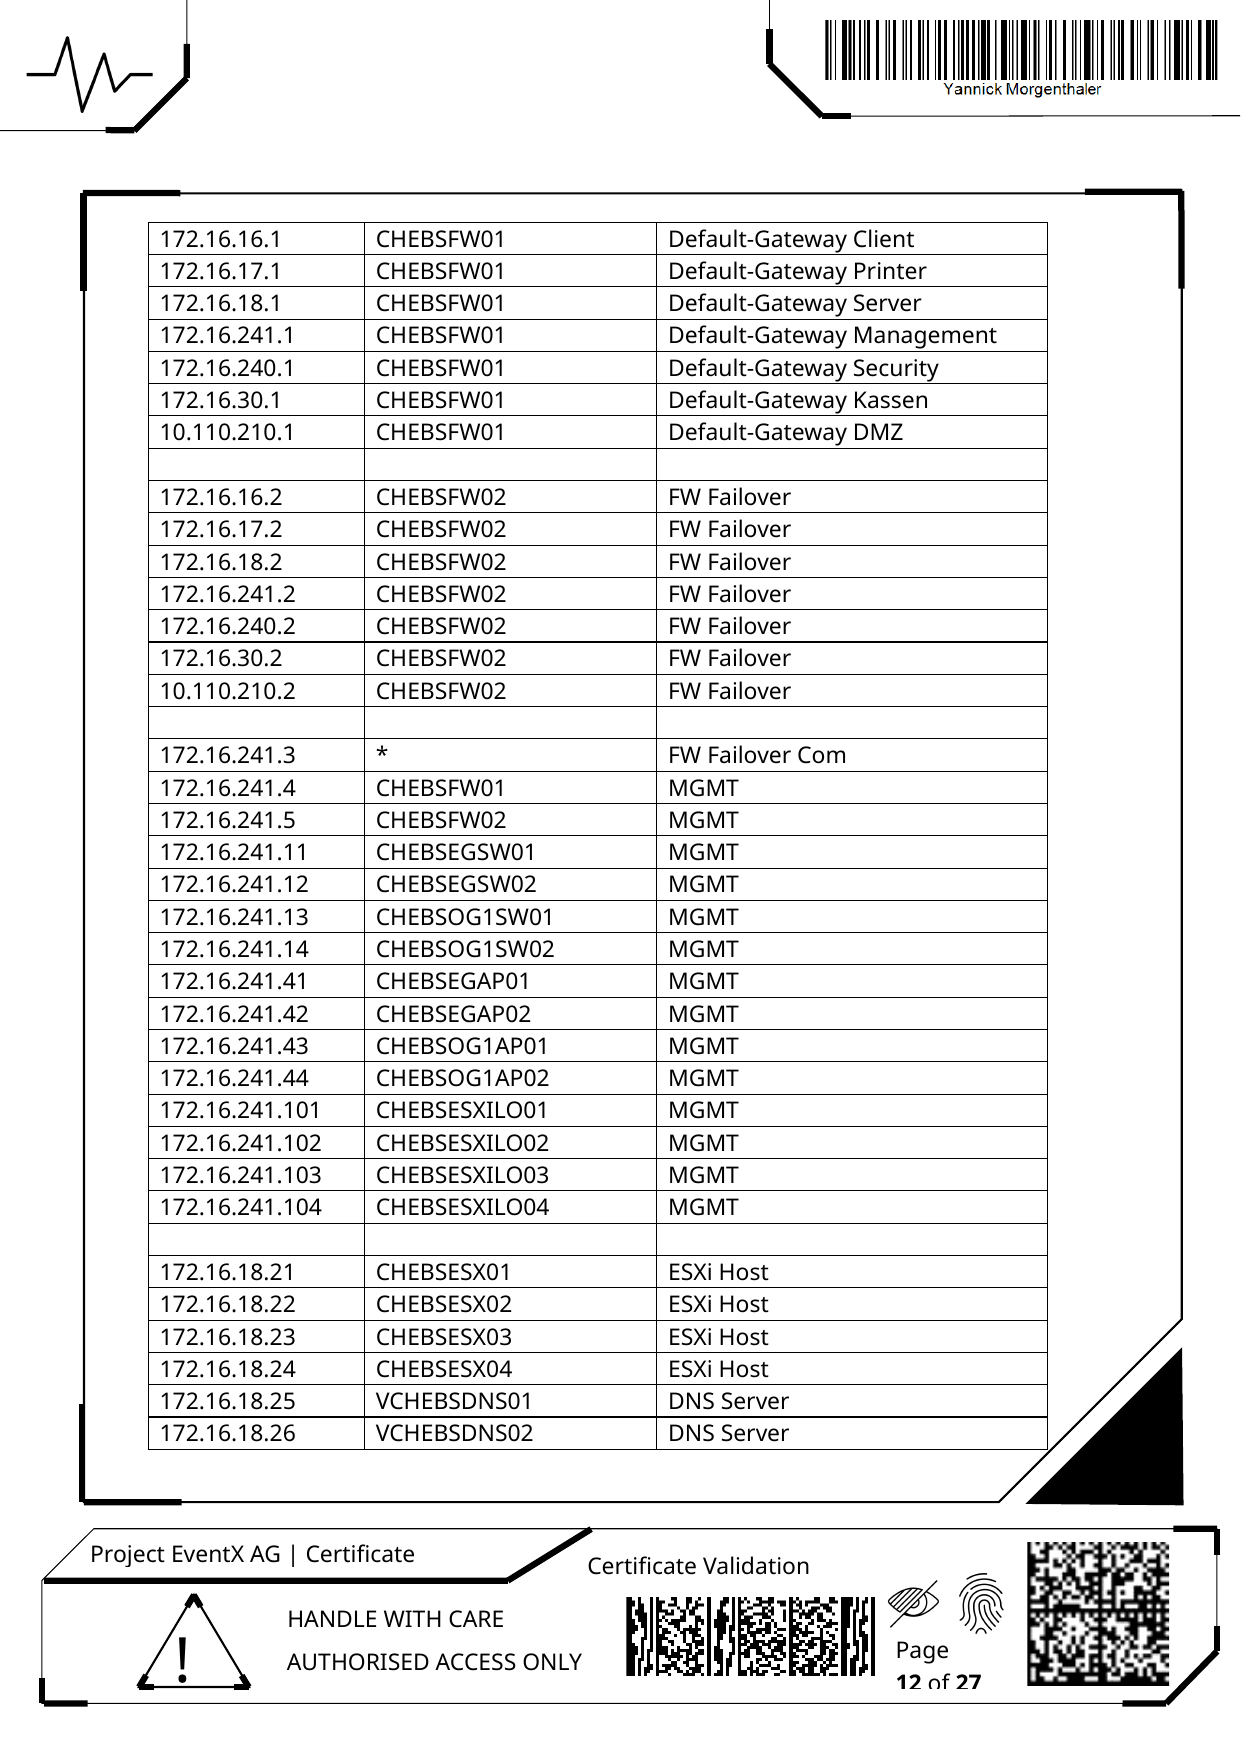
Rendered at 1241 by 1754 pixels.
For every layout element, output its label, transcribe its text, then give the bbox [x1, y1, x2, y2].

table_cell 172.16.18.26 [149, 1418, 364, 1449]
picture [626, 1597, 875, 1676]
table_cell MGMT [657, 1030, 1047, 1061]
table_cell CHEBSFW02 [365, 804, 656, 835]
table_cell CHEBSESXILO02 [365, 1127, 656, 1158]
table_cell 172.16.241.13 [149, 901, 364, 932]
table_cell MGMT [657, 965, 1047, 997]
table_cell [657, 449, 1047, 480]
table_cell ESXi Host [657, 1288, 1047, 1319]
table_cell [657, 1224, 1047, 1255]
table_cell 172.16.241.12 [149, 869, 364, 900]
table_cell MGMT [657, 901, 1047, 932]
table_cell DNS Server [657, 1418, 1047, 1449]
table_cell Default-Gateway Client [657, 223, 1047, 254]
table_cell CHEBSFW02 [365, 643, 656, 674]
table_cell CHEBSFW02 [365, 546, 656, 577]
table_cell Default-Gateway DMZ [657, 416, 1047, 448]
table_cell MGMT [657, 1127, 1047, 1158]
table_cell 172.16.18.25 [149, 1385, 364, 1416]
table_cell 172.16.18.22 [149, 1288, 364, 1319]
table_cell MGMT [657, 804, 1047, 835]
table_cell 172.16.30.2 [149, 643, 364, 674]
table_cell 172.16.18.21 [149, 1256, 364, 1287]
table_cell 172.16.241.104 [149, 1191, 364, 1223]
table_cell CHEBSFW02 [365, 675, 656, 706]
table_cell 172.16.241.102 [149, 1127, 364, 1158]
table_cell 172.16.18.24 [149, 1353, 364, 1384]
table_cell MGMT [657, 772, 1047, 803]
table_cell 172.16.241.5 [149, 804, 364, 835]
table_cell Default-Gateway Management [657, 320, 1047, 351]
table_cell CHEBSESX04 [365, 1353, 656, 1384]
table_cell MGMT [657, 869, 1047, 900]
table_cell CHEBSEGAP01 [365, 965, 656, 997]
table_cell MGMT [657, 1095, 1047, 1126]
table_cell 172.16.241.3 [149, 739, 364, 771]
table_cell CHEBSOG1AP02 [365, 1062, 656, 1093]
table_cell CHEBSFW02 [365, 481, 656, 512]
table_cell CHEBSESX03 [365, 1321, 656, 1352]
picture [14, 0, 165, 150]
table_cell 172.16.16.1 [149, 223, 364, 254]
table_cell ESXi Host [657, 1321, 1047, 1352]
table_cell CHEBSOG1SW01 [365, 901, 656, 932]
table_cell CHEBSFW01 [365, 352, 656, 383]
table_cell FW Failover [657, 546, 1047, 577]
table_cell 172.16.17.1 [149, 255, 364, 286]
table_cell 172.16.241.4 [149, 772, 364, 803]
table_cell MGMT [657, 933, 1047, 964]
table_cell 172.16.241.2 [149, 578, 364, 609]
table_cell 172.16.30.1 [149, 384, 364, 415]
table_cell 172.16.17.2 [149, 513, 364, 544]
table_cell VCHEBSDNS02 [365, 1418, 656, 1449]
table_cell CHEBSEGSW01 [365, 836, 656, 867]
table_cell FW Failover Com [657, 739, 1047, 771]
table_cell 172.16.241.1 [149, 320, 364, 351]
table_cell CHEBSOG1AP01 [365, 1030, 656, 1061]
table_cell FW Failover [657, 610, 1047, 641]
table_cell CHEBSOG1SW02 [365, 933, 656, 964]
table_cell CHEBSESXILO04 [365, 1191, 656, 1223]
table_cell CHEBSFW01 [365, 772, 656, 803]
table_cell CHEBSEGSW02 [365, 869, 656, 900]
table_cell FW Failover [657, 643, 1047, 674]
table_cell CHEBSFW01 [365, 320, 656, 351]
table_cell Default-Gateway Printer [657, 255, 1047, 286]
table_cell 172.16.241.43 [149, 1030, 364, 1061]
table_cell DNS Server [657, 1385, 1047, 1416]
table_cell 172.16.241.42 [149, 998, 364, 1029]
table_cell 172.16.241.11 [149, 836, 364, 867]
table_cell Default-Gateway Security [657, 352, 1047, 383]
table_cell ESXi Host [657, 1353, 1047, 1384]
table_cell CHEBSESXILO03 [365, 1159, 656, 1190]
table_cell VCHEBSDNS01 [365, 1385, 656, 1416]
table_cell 172.16.241.41 [149, 965, 364, 997]
table_cell MGMT [657, 1159, 1047, 1190]
table_cell 172.16.18.2 [149, 546, 364, 577]
table_cell [149, 707, 364, 738]
table_cell 172.16.241.14 [149, 933, 364, 964]
table_cell FW Failover [657, 481, 1047, 512]
table_cell MGMT [657, 998, 1047, 1029]
table_cell CHEBSFW01 [365, 384, 656, 415]
table_cell 172.16.18.23 [149, 1321, 364, 1352]
table_cell CHEBSFW02 [365, 610, 656, 641]
table_cell 172.16.16.2 [149, 481, 364, 512]
table_cell CHEBSFW01 [365, 416, 656, 448]
table_cell [365, 1224, 656, 1255]
table_cell FW Failover [657, 513, 1047, 544]
table_cell MGMT [657, 1191, 1047, 1223]
table_cell CHEBSESXILO01 [365, 1095, 656, 1126]
table_cell CHEBSFW01 [365, 255, 656, 286]
table_cell 10.110.210.1 [149, 416, 364, 448]
table_cell MGMT [657, 1062, 1047, 1093]
table_cell FW Failover [657, 578, 1047, 609]
table_cell Default-Gateway Server [657, 287, 1047, 318]
table_cell [365, 707, 656, 738]
table_cell ESXi Host [657, 1256, 1047, 1287]
table_cell * [365, 739, 656, 771]
table_cell Default-Gateway Kassen [657, 384, 1047, 415]
table_cell [365, 449, 656, 480]
table_cell 172.16.241.103 [149, 1159, 364, 1190]
table_cell 172.16.241.101 [149, 1095, 364, 1126]
table_cell FW Failover [657, 675, 1047, 706]
table_cell 172.16.240.1 [149, 352, 364, 383]
table_cell MGMT [657, 836, 1047, 867]
table_cell CHEBSFW02 [365, 513, 656, 544]
picture [880, 1567, 1018, 1639]
table_cell 172.16.18.1 [149, 287, 364, 318]
table_cell CHEBSFW02 [365, 578, 656, 609]
table_cell [149, 449, 364, 480]
table_cell CHEBSEGAP02 [365, 998, 656, 1029]
table_cell CHEBSFW01 [365, 223, 656, 254]
table_cell 172.16.241.44 [149, 1062, 364, 1093]
table_cell CHEBSFW01 [365, 287, 656, 318]
table_cell 172.16.240.2 [149, 610, 364, 641]
table_cell 10.110.210.2 [149, 675, 364, 706]
table_cell CHEBSESX02 [365, 1288, 656, 1319]
picture [1027, 1542, 1170, 1686]
table_cell [657, 707, 1047, 738]
picture [825, 20, 1218, 98]
table_cell [149, 1224, 364, 1255]
table_cell CHEBSESX01 [365, 1256, 656, 1287]
